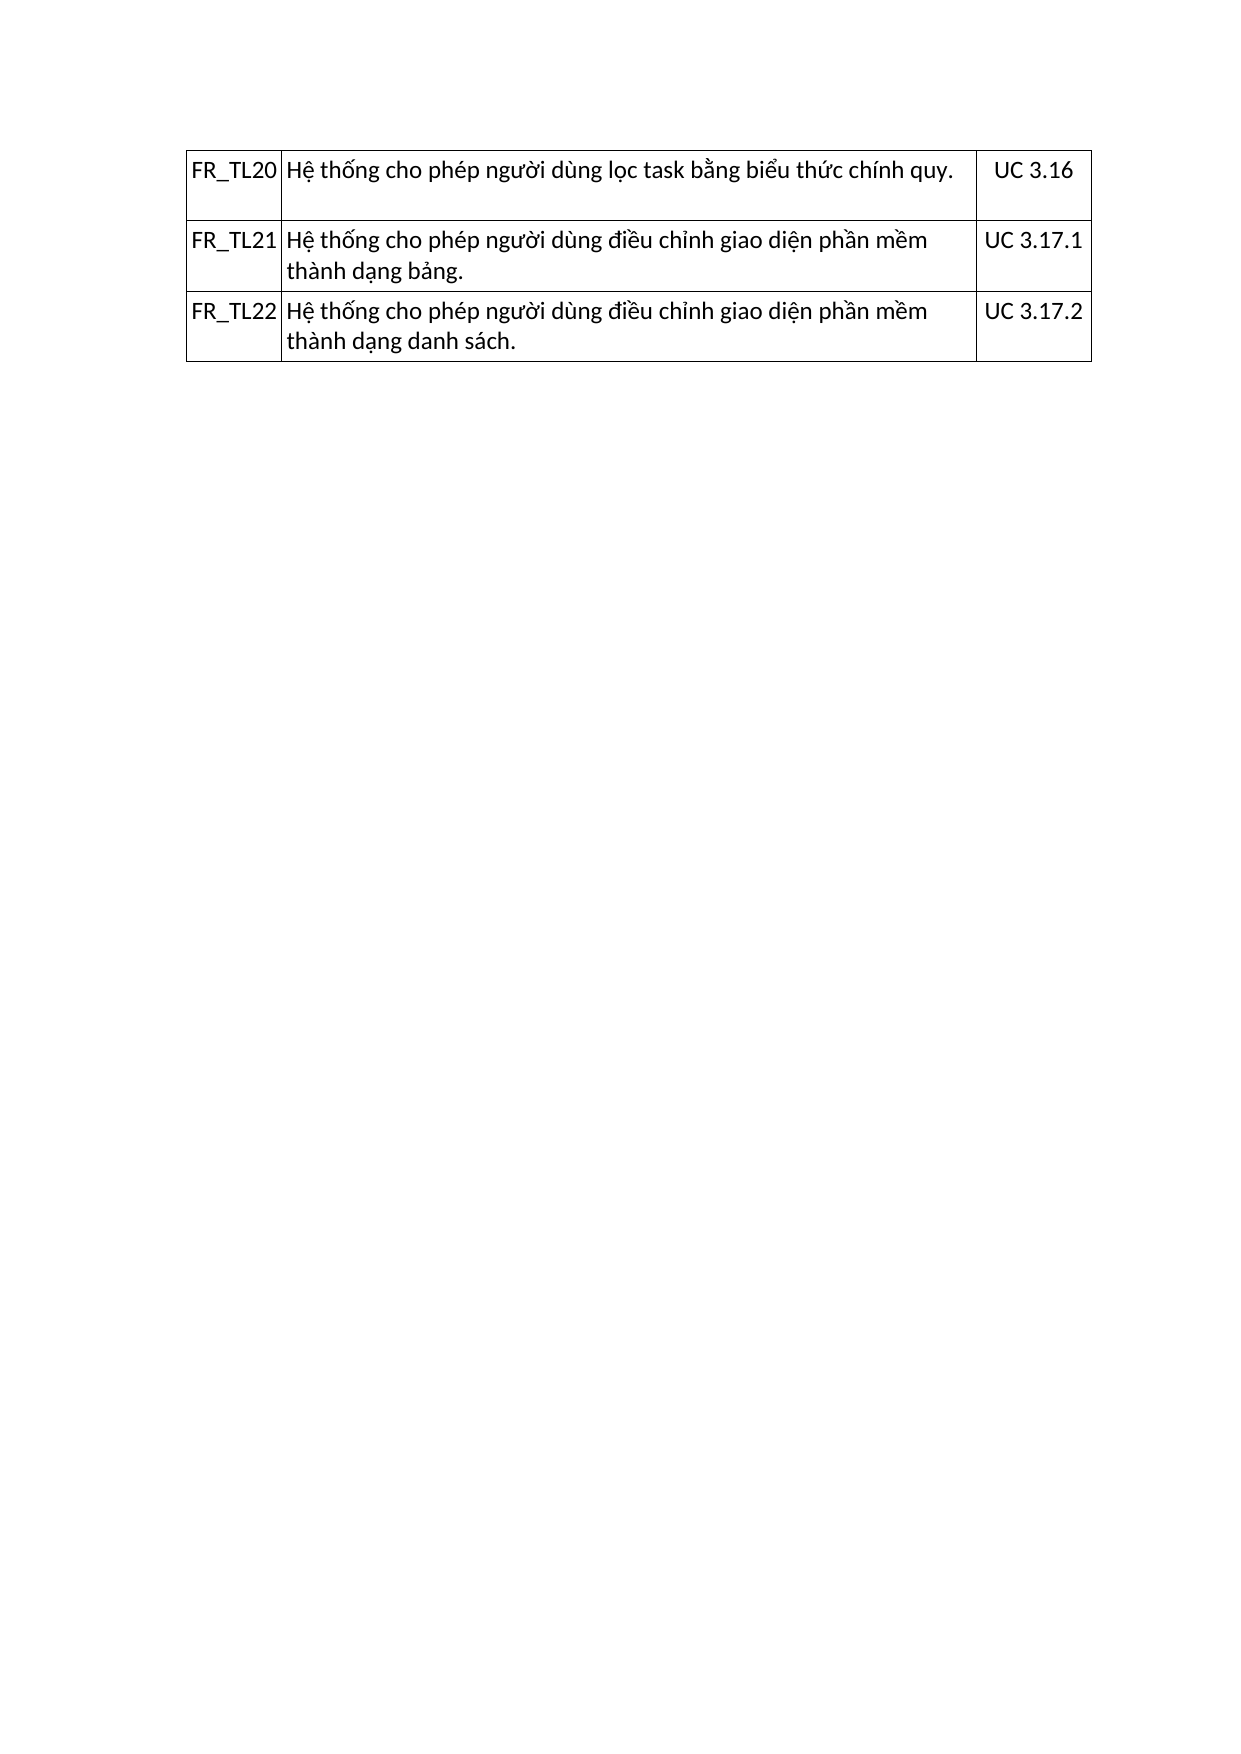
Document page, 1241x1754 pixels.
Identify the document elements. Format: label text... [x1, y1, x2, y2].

table_cell Hệ thống cho phép người dùng điều chỉnh giao diện phần mềm thành dạng danh sách. [282, 292, 976, 361]
table_cell Hệ thống cho phép người dùng điều chỉnh giao diện phần mềm thành dạng bảng. [282, 221, 976, 291]
table_cell Hệ thống cho phép người dùng lọc task bằng biểu thức chính quy. [282, 151, 976, 220]
table_cell FR_TL21 [187, 221, 281, 291]
table_cell UC 3.16 [977, 151, 1091, 220]
table_cell FR_TL22 [187, 292, 281, 361]
table_cell FR_TL20 [187, 151, 281, 220]
table_cell UC 3.17.1 [977, 221, 1091, 291]
table_cell UC 3.17.2 [977, 292, 1091, 361]
